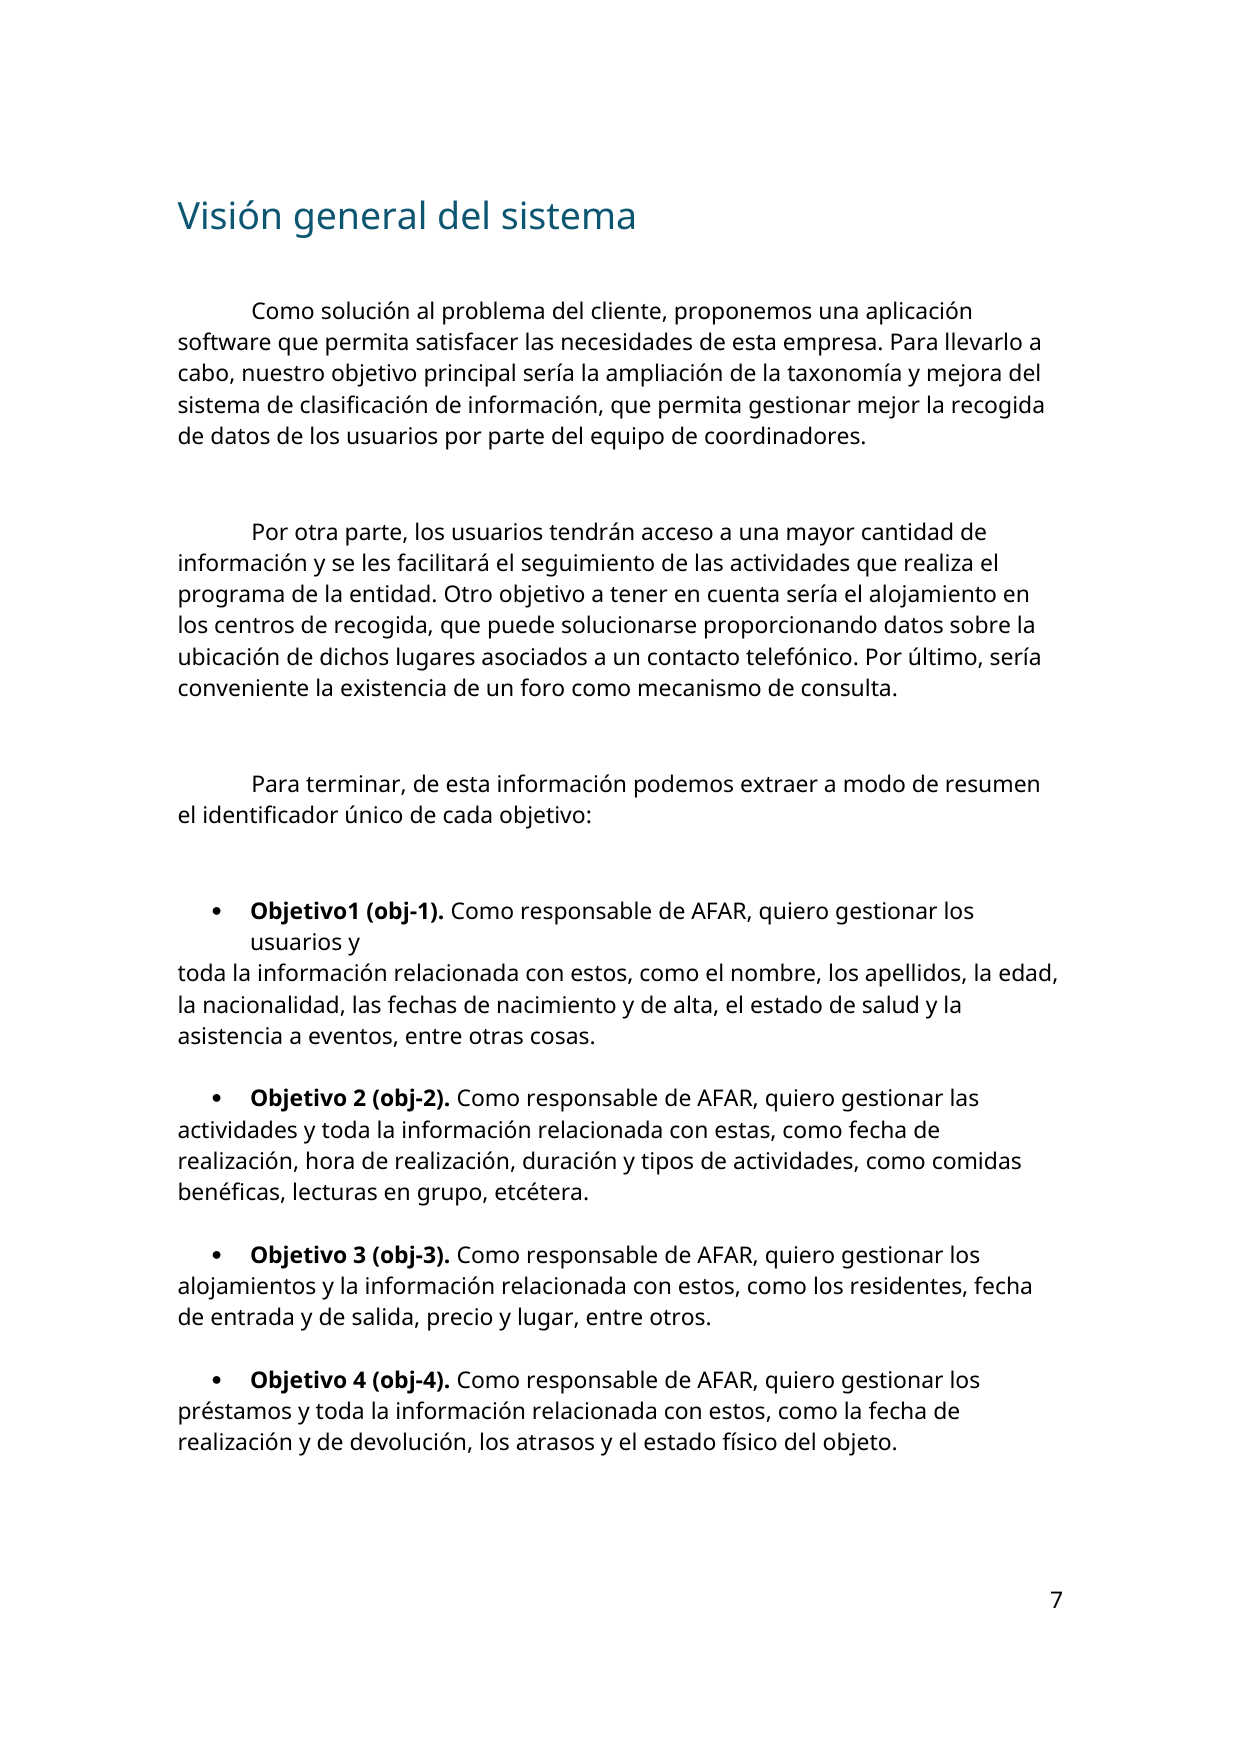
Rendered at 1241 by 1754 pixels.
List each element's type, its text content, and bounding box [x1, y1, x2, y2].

list alojamientos y la información relacionada con estos, como los residentes, fecha de entrada y de salida, precio y lugar, entre otros. [177, 1270, 1063, 1332]
list toda la información relacionada con estos, como el nombre, los apellidos, la edad, la nacionalidad, las fechas de nacimiento y de alta, el estado de salud y la asistencia a eventos, entre otras cosas. [177, 957, 1063, 1051]
list actividades y toda la información relacionada con estas, como fecha de realización, hora de realización, duración y tipos de actividades, como comidas benéficas, lecturas en grupo, etcétera. [177, 1114, 1063, 1207]
list Objetivo 4 (obj-4). Como responsable de AFAR, quiero gestionar los [213, 1364, 1063, 1395]
list préstamos y toda la información relacionada con estos, como la fecha de realización y de devolución, los atrasos y el estado físico del objeto. [177, 1395, 1063, 1457]
list Objetivo1 (obj-1). Como responsable de AFAR, quiero gestionar los usuarios y [213, 895, 1063, 957]
list Objetivo 3 (obj-3). Como responsable de AFAR, quiero gestionar los [213, 1239, 1063, 1270]
text Como solución al problema del cliente, proponemos una aplicación software que permita satisfacer las necesidades de esta empresa. Para llevarlo a cabo, nuestro objetivo principal sería la ampliación de la taxonomía y mejora del sistema de clasificación de información, que permita gestionar mejor la recogida de datos de los usuarios por parte del equipo de coordinadores. [177, 295, 1063, 451]
text Por otra parte, los usuarios tendrán acceso a una mayor cantidad de información y se les facilitará el seguimiento de las actividades que realiza el programa de la entidad. Otro objetivo a tener en cuenta sería el alojamiento en los centros de recogida, que puede solucionarse proporcionando datos sobre la ubicación de dichos lugares asociados a un contacto telefónico. Por último, sería conveniente la existencia de un foro como mecanismo de consulta. [177, 516, 1063, 703]
list Objetivo 2 (obj-2). Como responsable de AFAR, quiero gestionar las [213, 1082, 1063, 1114]
text Para terminar, de esta información podemos extraer a modo de resumen el identificador único de cada objetivo: [177, 768, 1063, 830]
